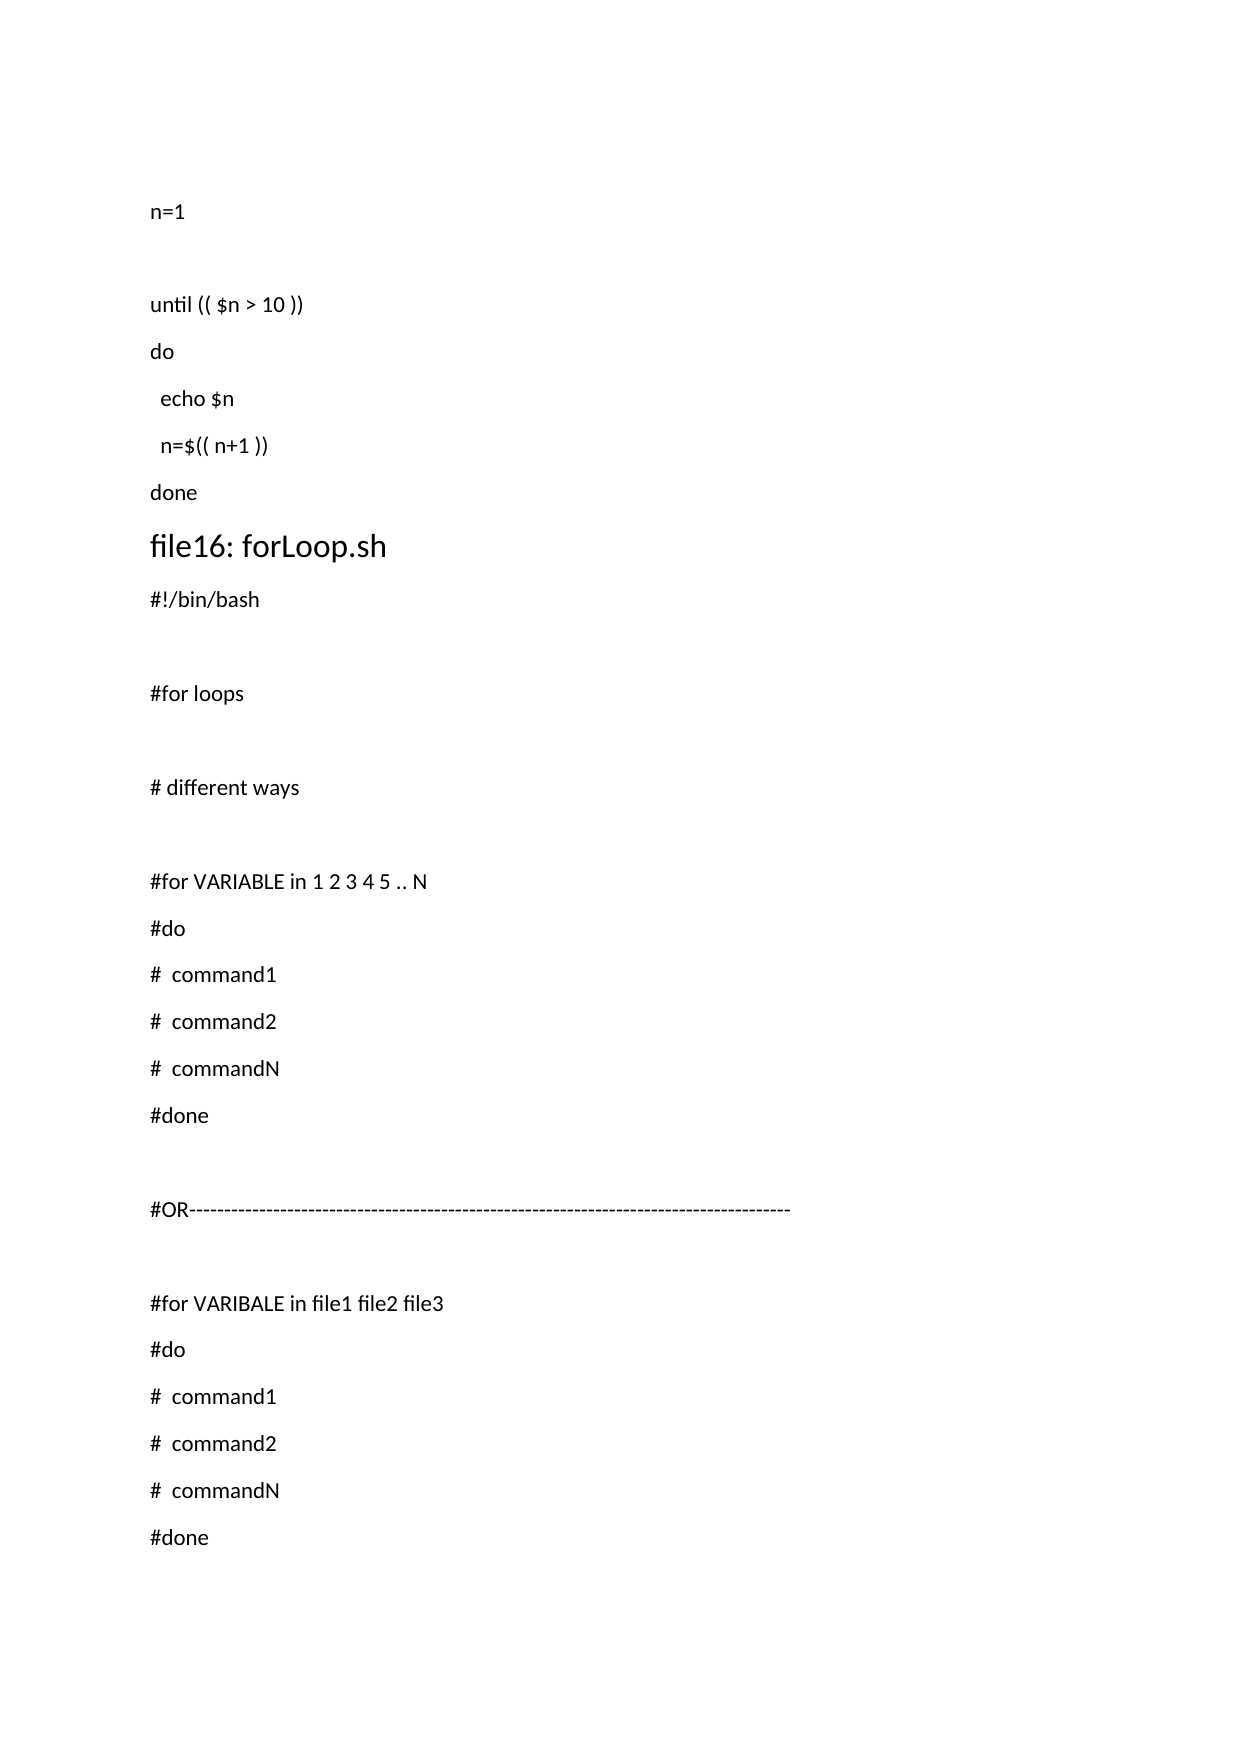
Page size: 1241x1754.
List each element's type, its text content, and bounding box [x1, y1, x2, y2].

text echo $n [150, 384, 1090, 412]
text #done [150, 1101, 1090, 1129]
text do [150, 337, 1090, 366]
text # command2 [150, 1429, 1090, 1457]
text n=1 [150, 197, 1090, 225]
text #for VARIBALE in file1 file2 file3 [150, 1289, 1090, 1317]
text # commandN [150, 1476, 1090, 1504]
text file16: forLoop.sh [150, 525, 1090, 566]
text #for loops [150, 679, 1090, 707]
text until (( $n > 10 )) [150, 291, 1090, 319]
text # command1 [150, 961, 1090, 989]
text # commandN [150, 1054, 1090, 1082]
text #do [150, 914, 1090, 942]
text # different ways [150, 773, 1090, 801]
text #!/bin/bash [150, 586, 1090, 614]
text #OR-------------------------------------------------------------------------------------- [150, 1195, 1090, 1223]
text n=$(( n+1 )) [150, 431, 1090, 459]
text done [150, 478, 1090, 506]
text #do [150, 1336, 1090, 1364]
text #for VARIABLE in 1 2 3 4 5 .. N [150, 867, 1090, 895]
text #done [150, 1523, 1090, 1551]
text # command2 [150, 1007, 1090, 1036]
text # command1 [150, 1382, 1090, 1411]
